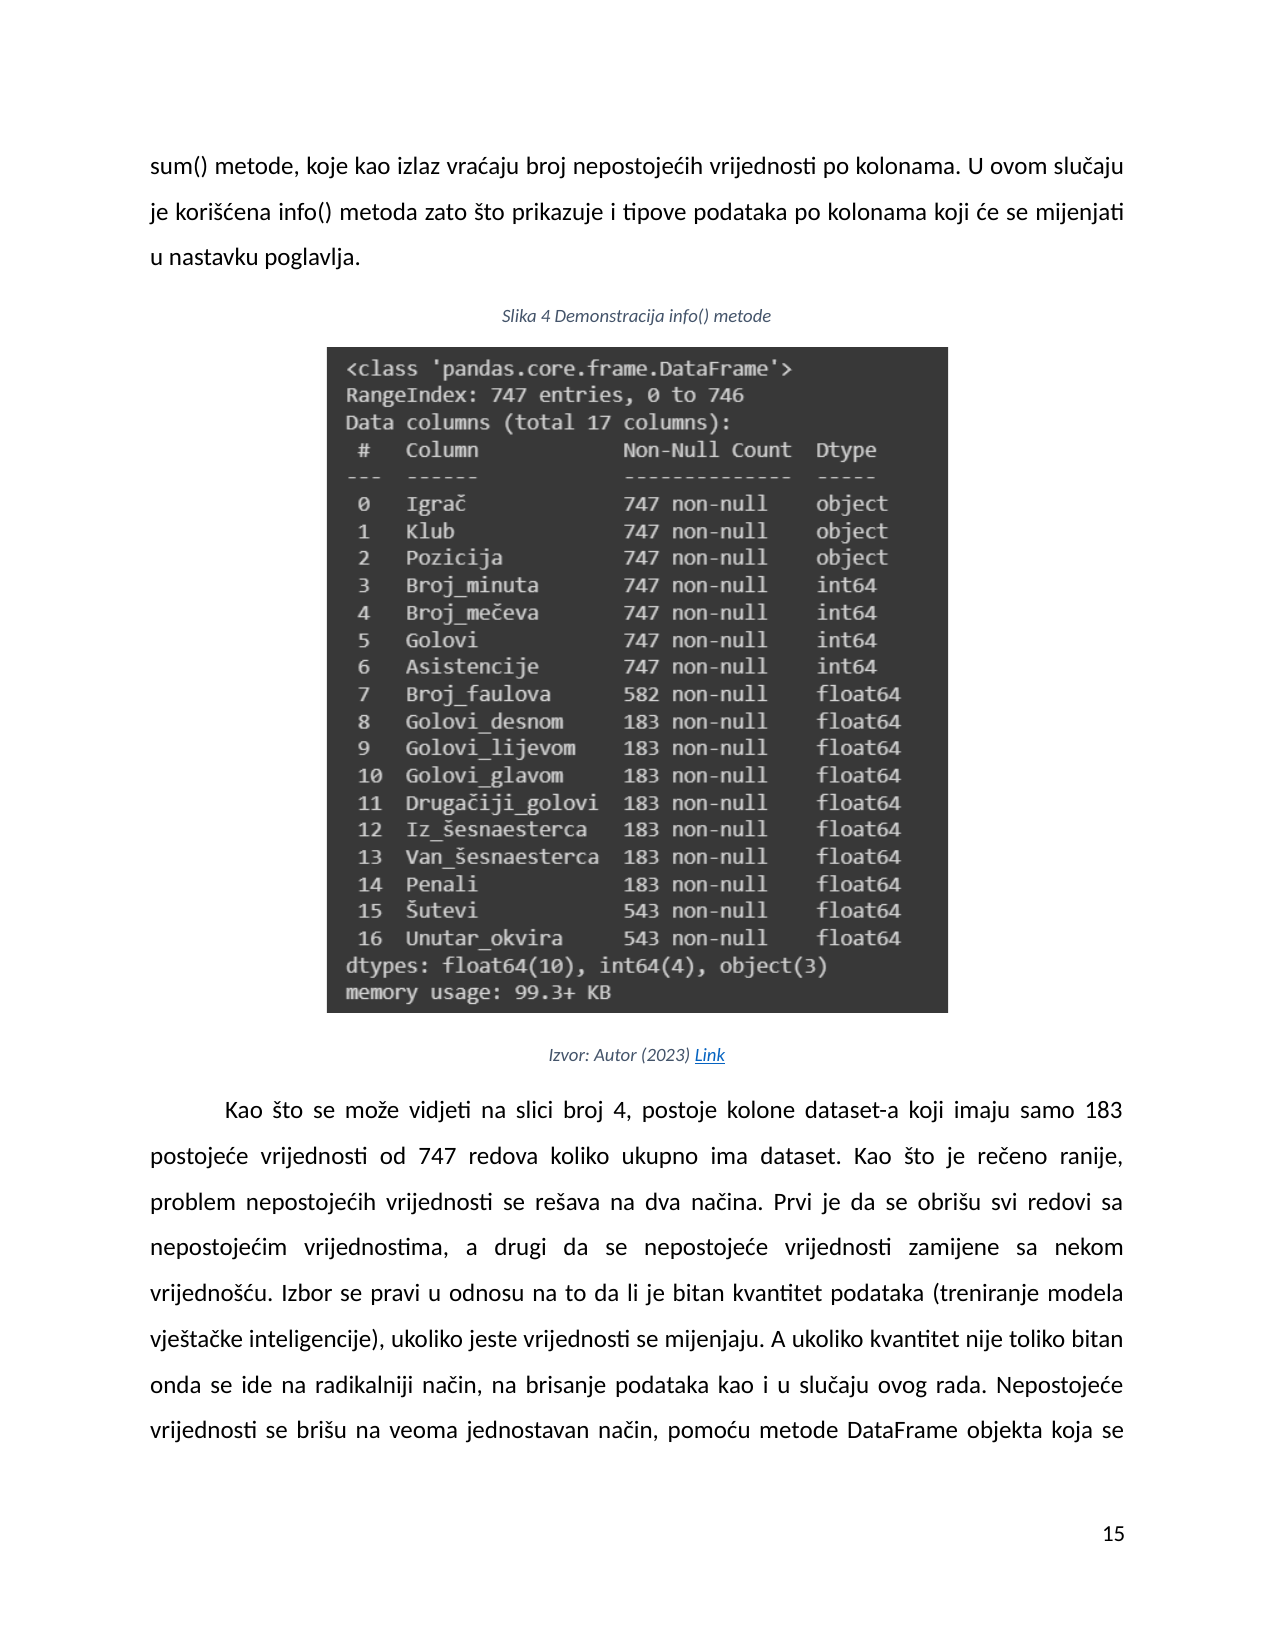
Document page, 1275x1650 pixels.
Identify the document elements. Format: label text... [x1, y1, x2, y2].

picture [326, 347, 949, 1013]
text Izvor: Autor (2023) Link [150, 1043, 1125, 1066]
